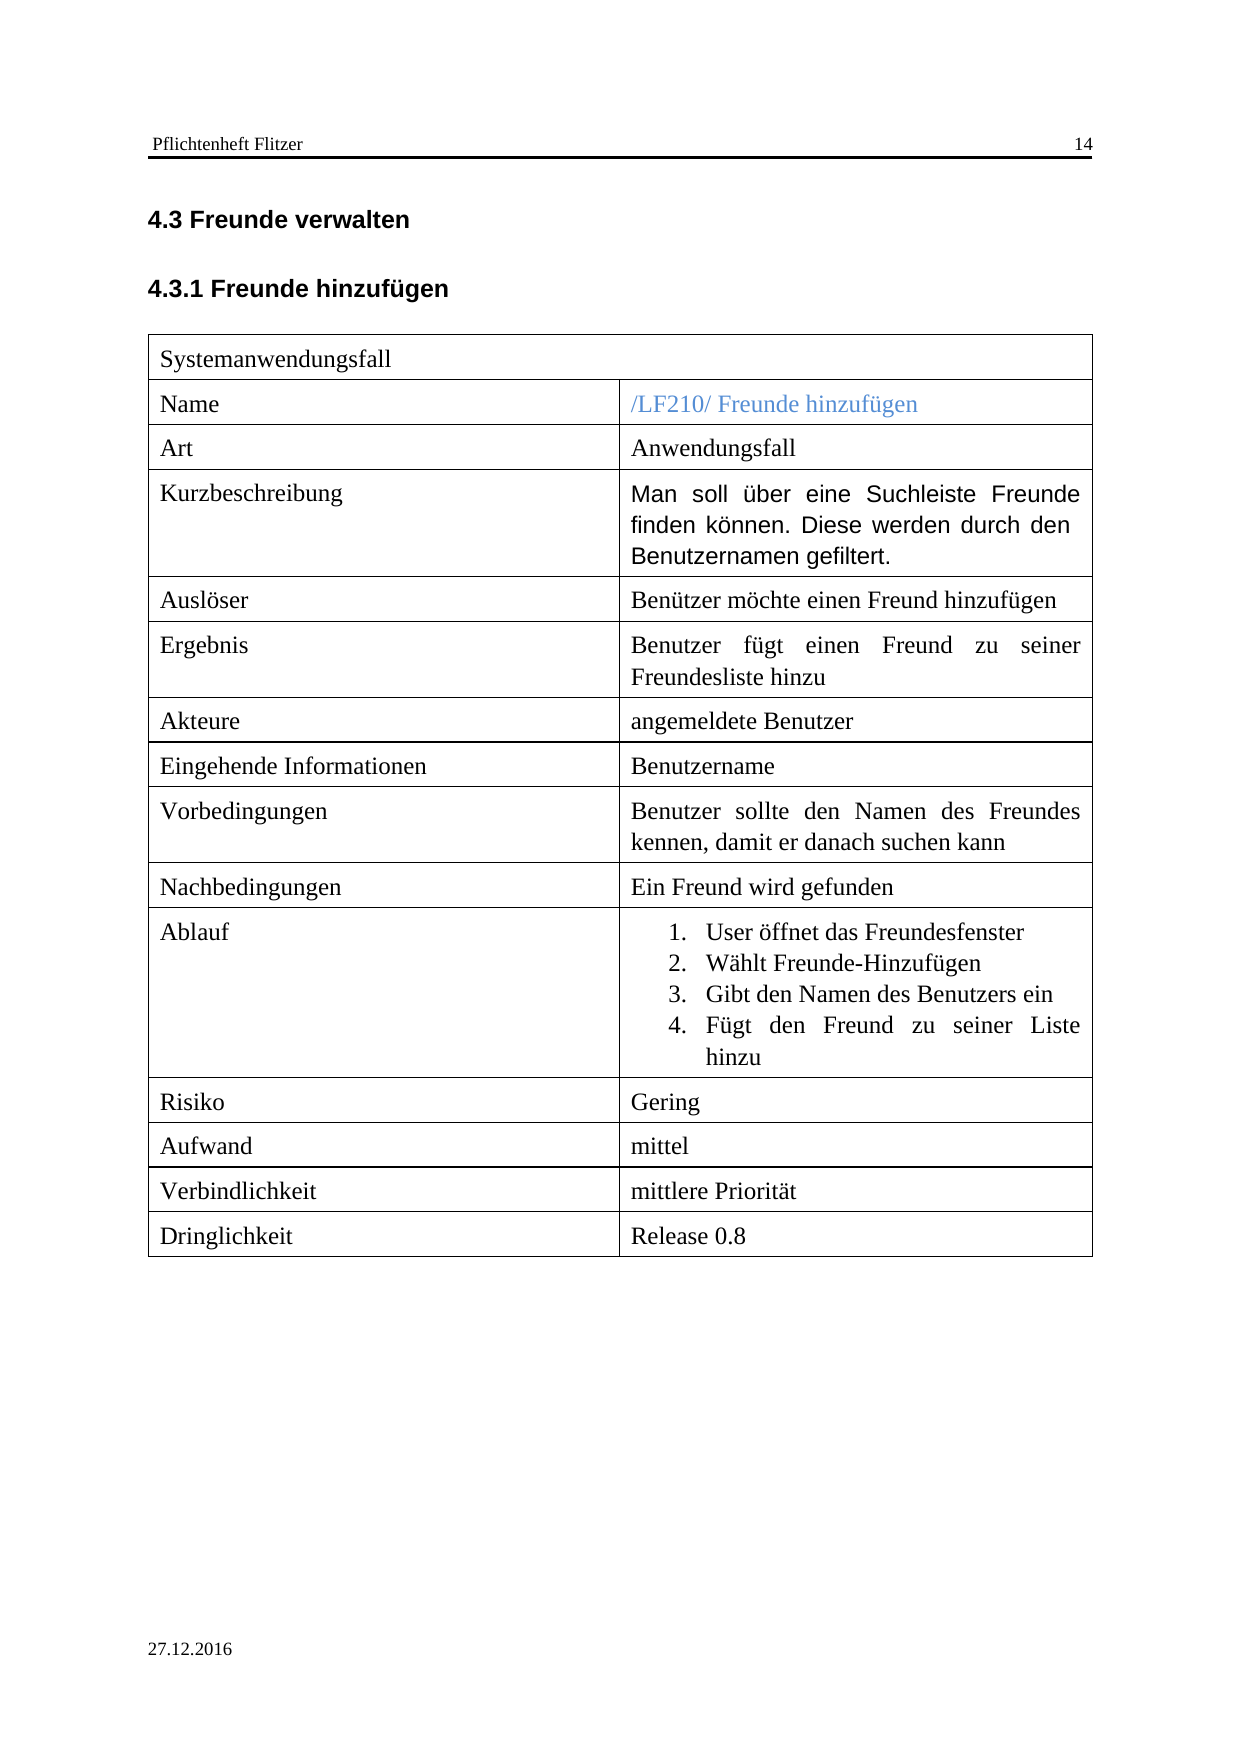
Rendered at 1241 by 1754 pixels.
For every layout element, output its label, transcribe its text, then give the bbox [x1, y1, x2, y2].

table_cell Vorbedingungen [149, 787, 619, 862]
table_cell Risiko [149, 1078, 619, 1122]
table_cell Ein Freund wird gefunden [620, 863, 1092, 907]
table_cell Name [149, 380, 619, 424]
table_cell Nachbedingungen [149, 863, 619, 907]
table_cell Auslöser [149, 577, 619, 621]
table_cell Kurzbeschreibung [149, 470, 619, 576]
table_cell Dringlichkeit [149, 1212, 619, 1256]
subtitle Freunde verwalten [148, 203, 1092, 234]
table_header Systemanwendungsfall [149, 335, 619, 379]
subtitle Freunde hinzufügen [148, 272, 1092, 303]
table_cell /LF210/ Freunde hinzufügen [620, 380, 1092, 424]
table_cell Release 0.8 [620, 1212, 1092, 1256]
table_cell Benutzername [620, 743, 1092, 786]
table_cell mittlere Priorität [620, 1168, 1092, 1211]
table_cell Aufwand [149, 1123, 619, 1166]
table_cell Akteure [149, 698, 619, 741]
table_header [619, 335, 1092, 379]
table_cell Verbindlichkeit [149, 1168, 619, 1211]
table_cell Anwendungsfall [620, 425, 1092, 468]
table_cell Eingehende Informationen [149, 743, 619, 786]
table_cell mittel [620, 1123, 1092, 1166]
table_cell Ergebnis [149, 622, 619, 697]
table_cell User öffnet das Freundesfenster Wählt Freunde-Hinzufügen Gibt den Namen des Benutzers ein Fügt den Freund zu seiner Liste hinzu [620, 908, 1092, 1077]
table_cell Man soll über eine Suchleiste Freunde finden können. Diese werden durch den Benutzernamen gefiltert. [620, 470, 1092, 576]
table_cell Ablauf [149, 908, 619, 1077]
table_cell angemeldete Benutzer [620, 698, 1092, 741]
table_cell Benützer möchte einen Freund hinzufügen [620, 577, 1092, 621]
table_cell Benutzer fügt einen Freund zu seiner Freundesliste hinzu [620, 622, 1092, 697]
table_cell Art [149, 425, 619, 468]
table_cell Benutzer sollte den Namen des Freundes kennen, damit er danach suchen kann [620, 787, 1092, 862]
table_cell Gering [620, 1078, 1092, 1122]
